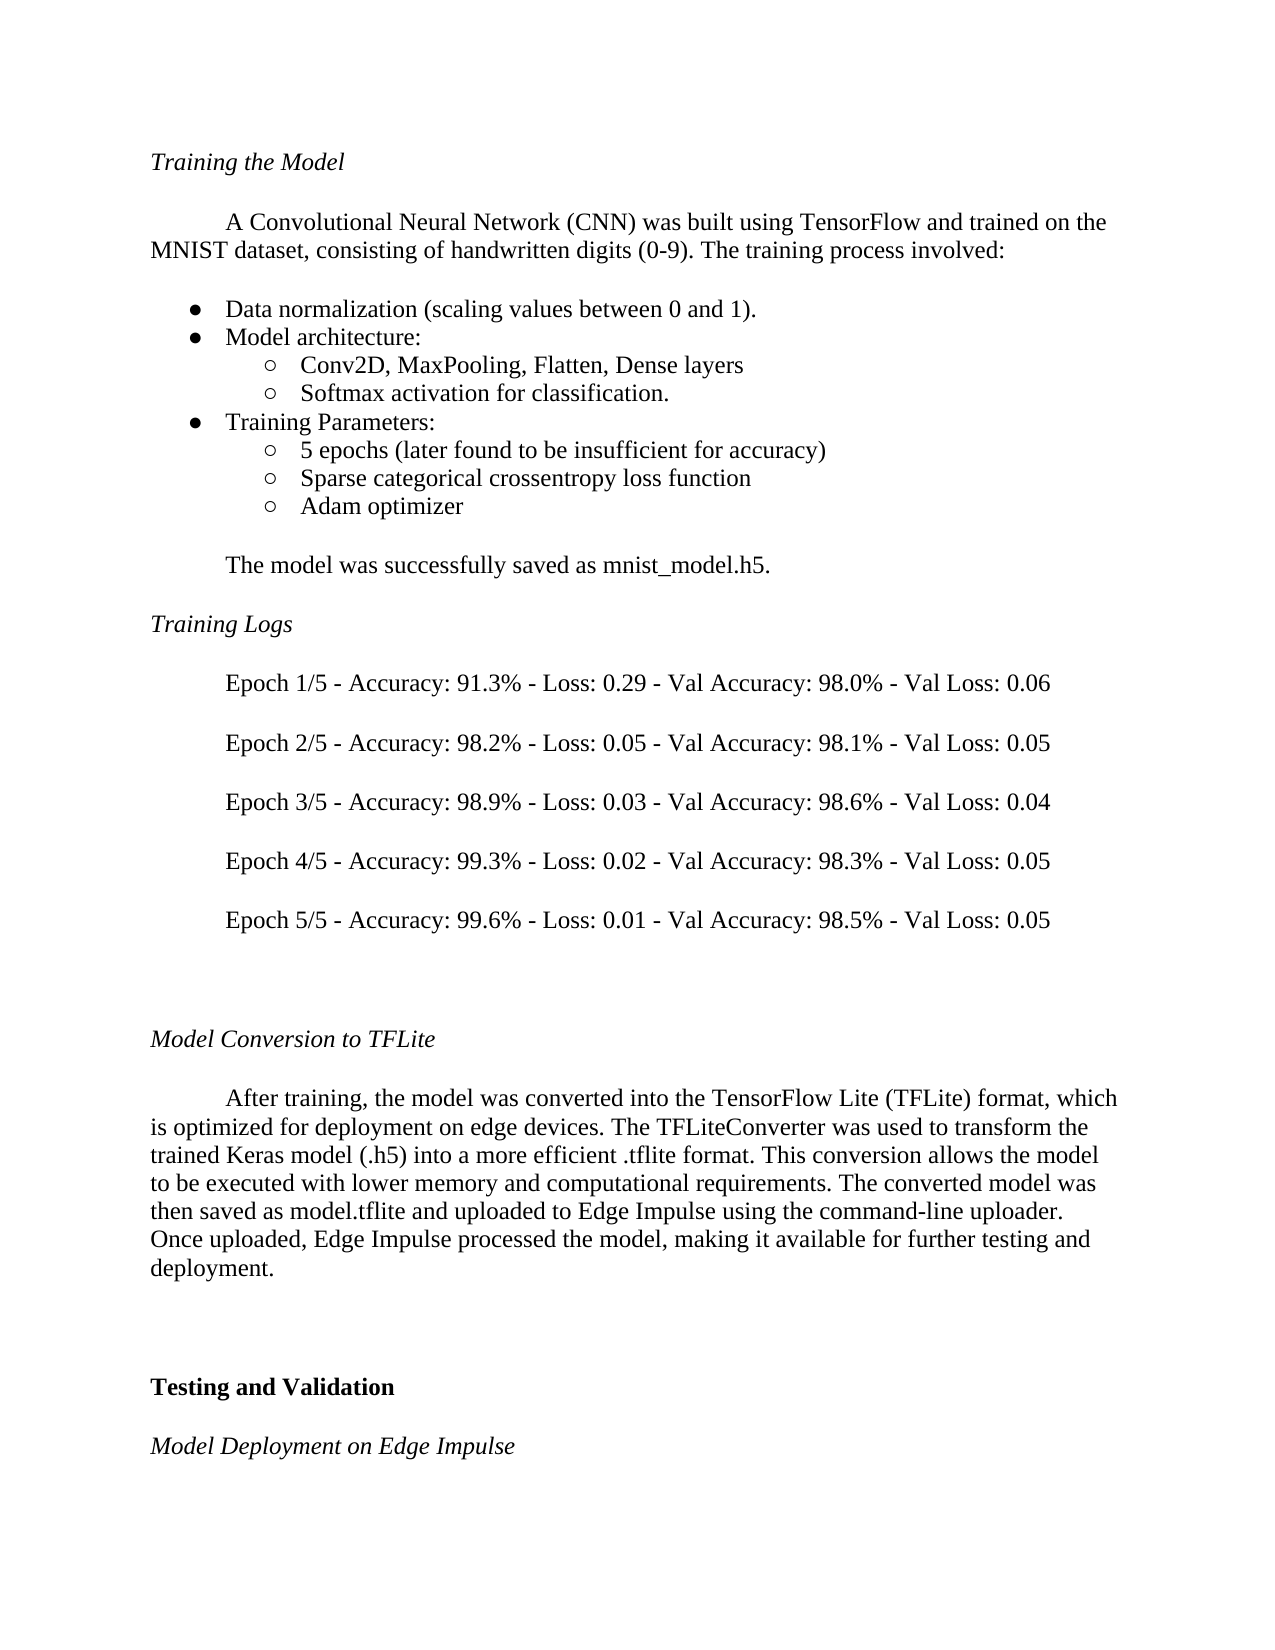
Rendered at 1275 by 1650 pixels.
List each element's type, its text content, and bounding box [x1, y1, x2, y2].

list Data normalization (scaling values between 0 and 1). [188, 295, 1120, 323]
text Model Deployment on Edge Impulse [150, 1432, 1120, 1460]
text Epoch 3/5 - Accuracy: 98.9% - Loss: 0.03 - Val Accuracy: 98.6% - Val Loss: 0.04 [150, 788, 1120, 816]
list Sparse categorical crossentropy loss function [263, 464, 1120, 492]
text After training, the model was converted into the TensorFlow Lite (TFLite) format, which is optimized for deployment on edge devices. The TFLiteConverter was used to transform the trained Keras model (.h5) into a more efficient .tflite format. This conversion allows the model to be executed with lower memory and computational requirements. The converted model was then saved as model.tflite and uploaded to Edge Impulse using the command-line uploader. Once uploaded, Edge Impulse processed the model, making it available for further testing and deployment. [150, 1084, 1120, 1282]
list Model architecture: [188, 323, 1120, 351]
text Training the Model [150, 148, 1120, 176]
text The model was successfully saved as mnist_model.h5. [150, 551, 1120, 579]
text Epoch 2/5 - Accuracy: 98.2% - Loss: 0.05 - Val Accuracy: 98.1% - Val Loss: 0.05 [150, 728, 1120, 757]
list Adam optimizer [263, 492, 1120, 520]
text Epoch 1/5 - Accuracy: 91.3% - Loss: 0.29 - Val Accuracy: 98.0% - Val Loss: 0.06 [150, 669, 1120, 697]
list 5 epochs (later found to be insufficient for accuracy) [263, 436, 1120, 464]
list Softmax activation for classification. [263, 379, 1120, 407]
text Epoch 5/5 - Accuracy: 99.6% - Loss: 0.01 - Val Accuracy: 98.5% - Val Loss: 0.05 [150, 906, 1120, 934]
text Epoch 4/5 - Accuracy: 99.3% - Loss: 0.02 - Val Accuracy: 98.3% - Val Loss: 0.05 [150, 847, 1120, 875]
list Training Parameters: [188, 407, 1120, 436]
text Testing and Validation [150, 1372, 1120, 1401]
text Model Conversion to TFLite [150, 1025, 1120, 1053]
text Training Logs [150, 610, 1120, 638]
list Conv2D, MaxPooling, Flatten, Dense layers [263, 351, 1120, 379]
text A Convolutional Neural Network (CNN) was built using TensorFlow and trained on the MNIST dataset, consisting of handwritten digits (0-9). The training process involved: [150, 207, 1120, 264]
